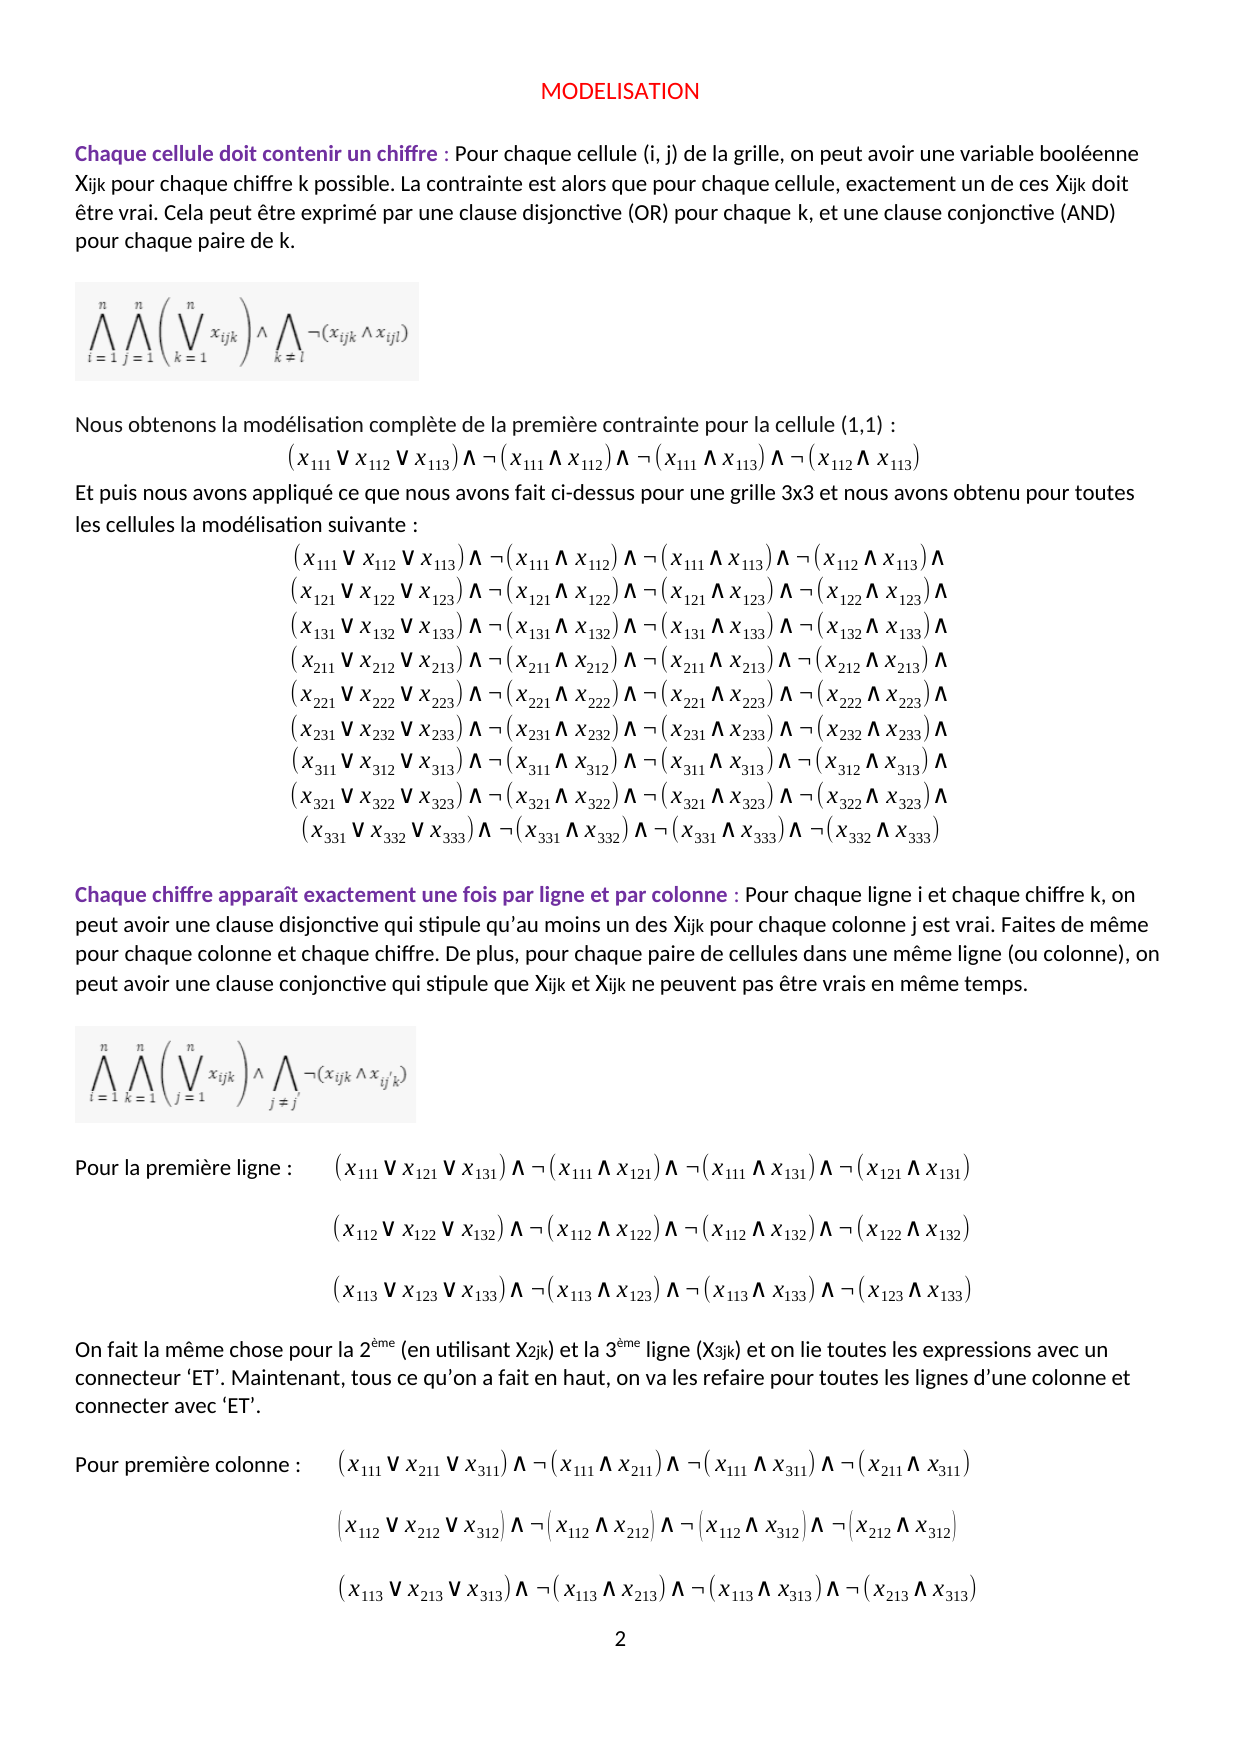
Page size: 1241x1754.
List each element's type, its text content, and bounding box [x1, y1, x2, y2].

text Chaque chiffre apparaît exactement une fois par ligne et par colonne : Pour chaque ligne i et chaque chiffre k, on peut avoir une clause disjonctive qui stipule qu’au moins un des Xijk​ pour chaque colonne j est vrai. Faites de même pour chaque colonne et chaque chiffre. De plus, pour chaque paire de cellules dans une même ligne (ou colonne), on peut avoir une clause conjonctive qui stipule que Xijk et Xijk ne peuvent pas être vrais en même temps. [75, 880, 1165, 997]
text Nous obtenons la modélisation complète de la première contrainte pour la cellule (1,1) : [75, 410, 1165, 474]
text Pour la première ligne : [75, 1151, 1165, 1183]
text MODELISATION [75, 75, 1165, 106]
text Et puis nous avons appliqué ce que nous avons fait ci-dessus pour une grille 3x3 et nous avons obtenu pour toutes les cellules la modélisation suivante : [75, 478, 1165, 538]
picture [75, 282, 419, 381]
text Chaque cellule doit contenir un chiffre : Pour chaque cellule (i, j) de la grille, on peut avoir une variable booléenne Xijk​ pour chaque chiffre k possible. La contrainte est alors que pour chaque cellule, exactement un de ces Xijk doit être vrai. Cela peut être exprimé par une clause disjonctive (OR) pour chaque k, et une clause conjonctive (AND) pour chaque paire de k. [75, 139, 1165, 254]
text On fait la même chose pour la 2ème (en utilisant X2jk) et la 3ème ligne (X3jk) et on lie toutes les expressions avec un connecteur ‘ET’. Maintenant, tous ce qu’on a fait en haut, on va les refaire pour toutes les lignes d’une colonne et connecter avec ‘ET’. [75, 1335, 1165, 1419]
picture [75, 1026, 417, 1123]
text Pour première colonne : [75, 1448, 1165, 1480]
